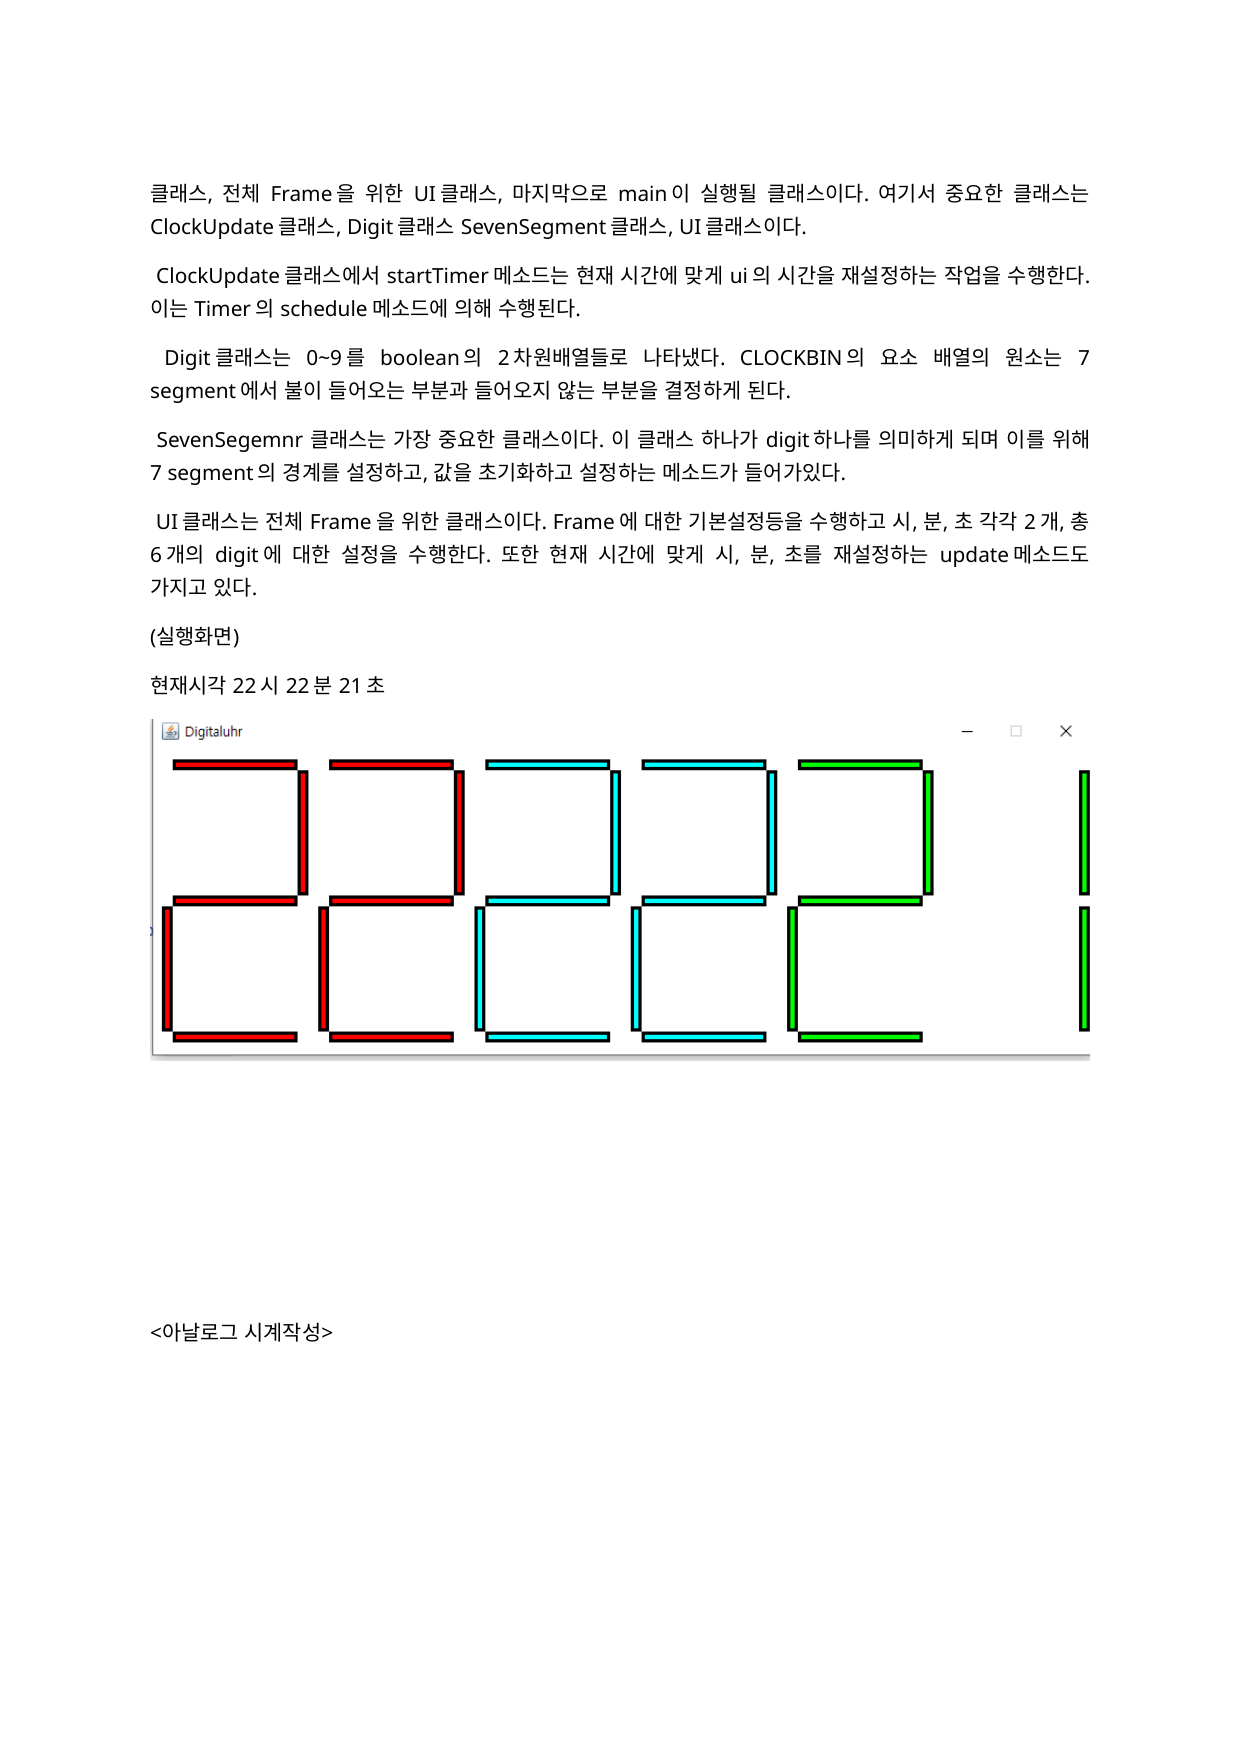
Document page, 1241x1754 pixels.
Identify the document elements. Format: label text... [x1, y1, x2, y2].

text SevenSegemnr 클래스는 가장 중요한 클래스이다. 이 클래스 하나가 digit하나를 의미하게 되며 이를 위해 7 segment의 경계를 설정하고, 값을 초기화하고 설정하는 메소드가 들어가있다. [150, 423, 1090, 486]
text 현재시각 22시 22분 21초 [150, 670, 1090, 700]
text UI클래스는 전체 Frame을 위한 클래스이다. Frame에 대한 기본설정등을 수행하고 시, 분, 초 각각 2개, 총 6개의 digit에 대한 설정을 수행한다. 또한 현재 시간에 맞게 시, 분, 초를 재설정하는 update메소드도 가지고 있다. [150, 506, 1090, 601]
text Digit클래스는 0~9를 boolean의 2차원배열들로 나타냈다. CLOCKBIN의 요소 배열의 원소는 7 segment에서 불이 들어오는 부분과 들어오지 않는 부분을 결정하게 된다. [150, 341, 1090, 404]
picture [150, 719, 1091, 1061]
text ClockUpdate클래스에서 startTimer메소드는 현재 시간에 맞게 ui의 시간을 재설정하는 작업을 수행한다. 이는 Timer의 schedule메소드에 의해 수행된다. [150, 259, 1090, 322]
text <아날로그 시계작성> [150, 1316, 1090, 1346]
text (실행화면) [150, 620, 1090, 651]
